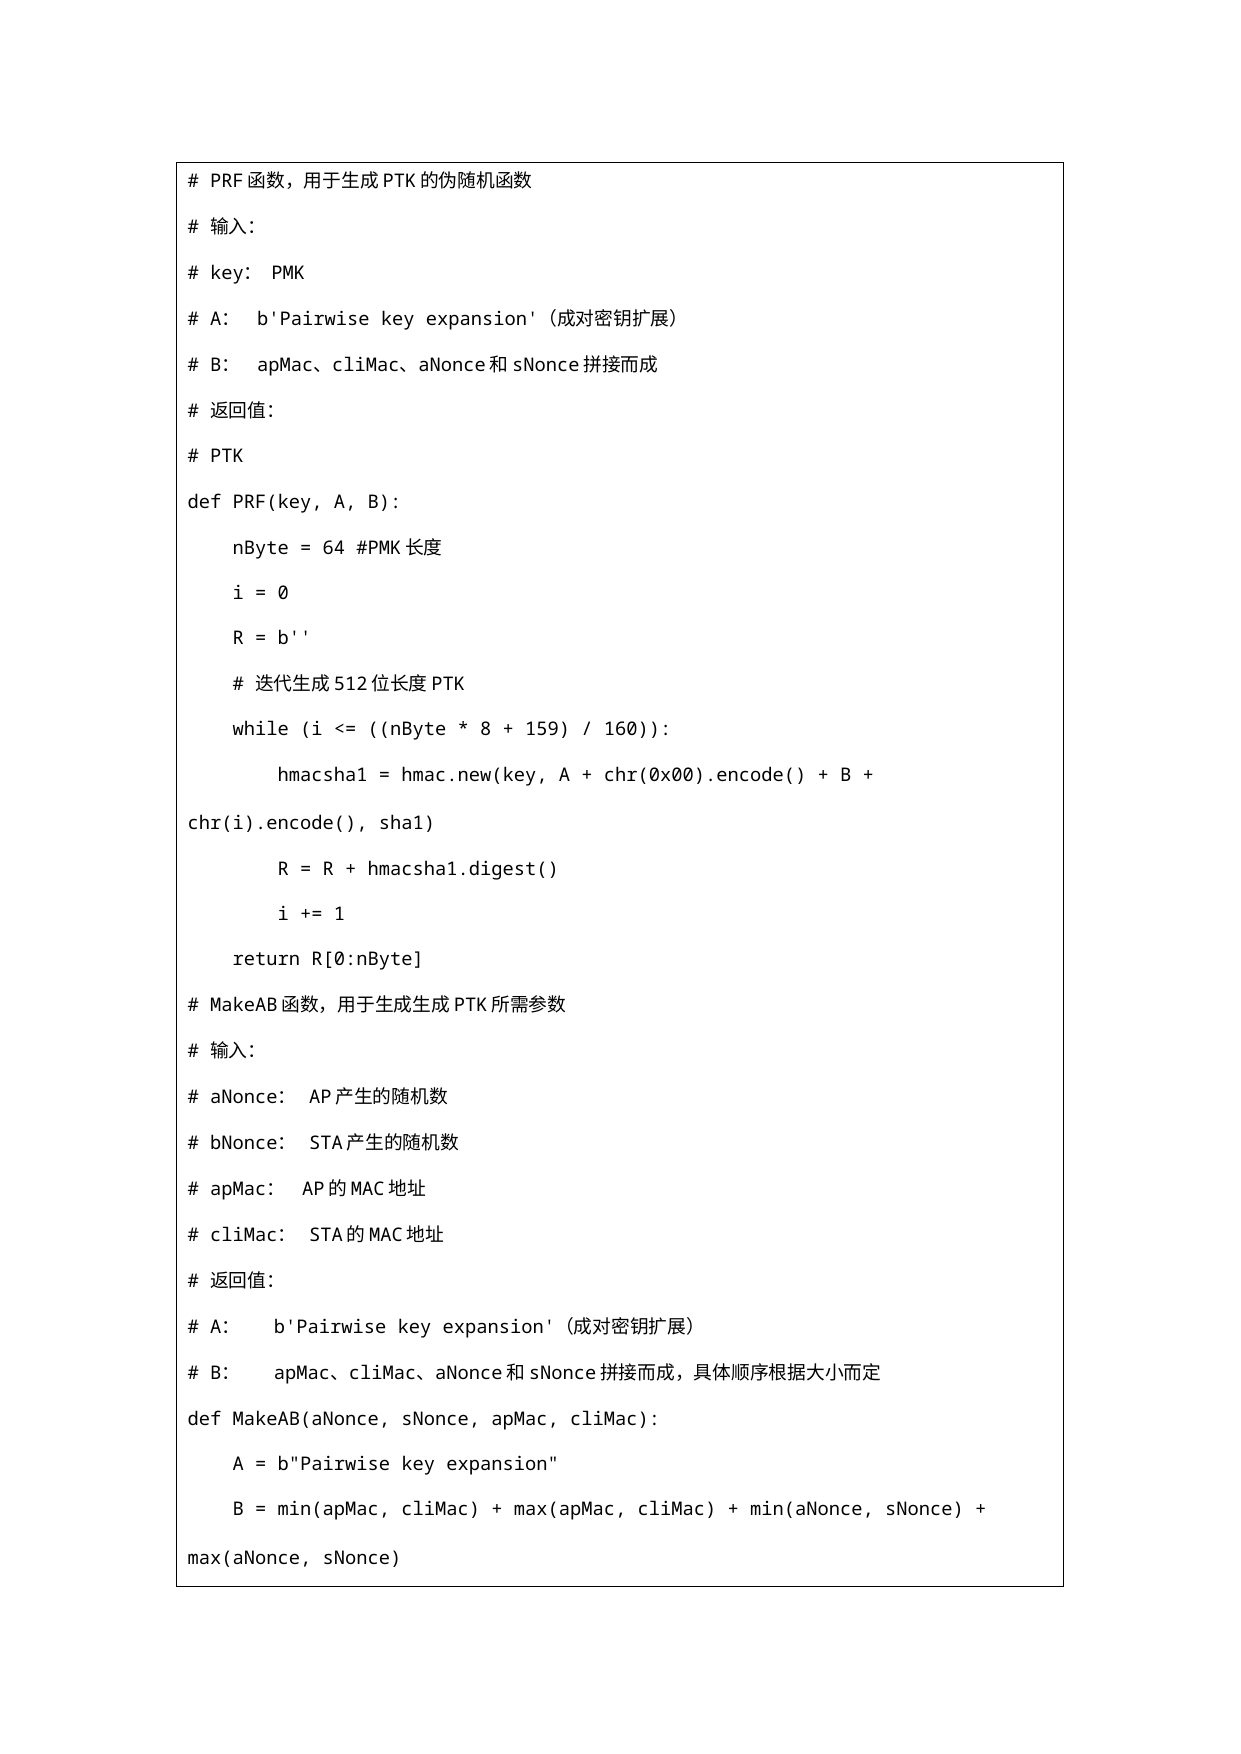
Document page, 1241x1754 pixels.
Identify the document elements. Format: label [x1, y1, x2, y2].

table_header [177, 163, 1063, 1586]
